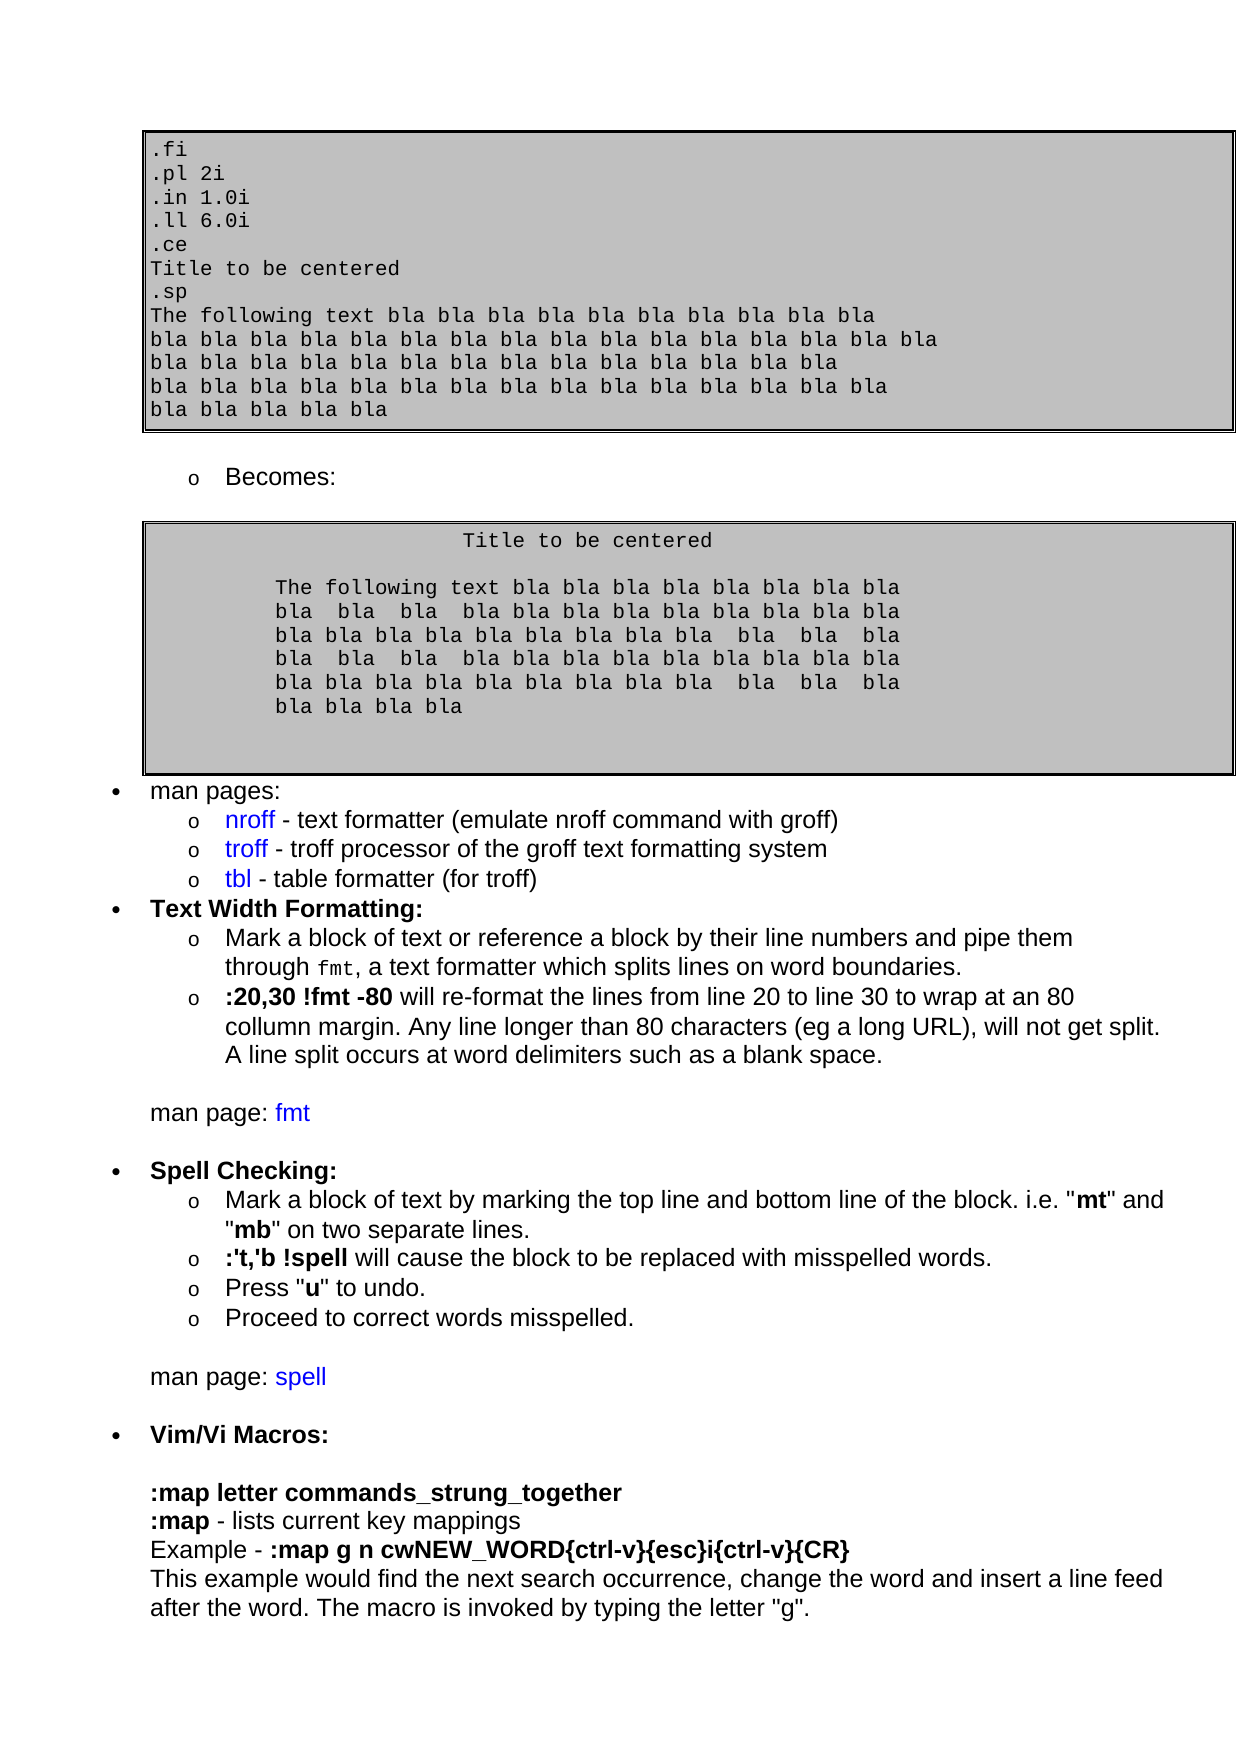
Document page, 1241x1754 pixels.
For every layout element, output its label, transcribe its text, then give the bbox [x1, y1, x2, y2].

list Proceed to correct words misspelled. [187, 1303, 1165, 1332]
list troff - troff processor of the groff text formatting system [187, 834, 1165, 864]
list man pages: [112, 776, 1165, 805]
list Vim/Vi Macros: [112, 1419, 1165, 1448]
list :20,30 !fmt -80 will re-format the lines from line 20 to line 30 to wrap at an 80 collumn margin. Any line longer than 80 characters (eg a long URL), will not get split. A line split occurs at word delimiters such as a blank space. [187, 982, 1165, 1069]
list Mark a block of text or reference a block by their line numbers and pipe them through fmt, a text formatter which splits lines on word boundaries. [187, 923, 1165, 982]
list Press "u" to undo. [187, 1273, 1165, 1303]
list Text Width Formatting: [112, 894, 1165, 923]
table_header .fi .pl 2i .in 1.0i .ll 6.0i .ce Title to be centered .sp The following text bla bla bla bla bla bla bla bla bla bla bla bla bla bla bla bla bla bla bla bla bla bla bla bla bla bla bla bla bla bla bla bla bla bla bla bla bla bla bla bla bla bla bla bla bla bla bla bla bla bla bla bla bla bla bla bla bla bla bla bla [146, 133, 1232, 429]
list Mark a block of text by marking the top line and bottom line of the block. i.e. "mt" and "mb" on two separate lines. [187, 1185, 1165, 1243]
text man page: fmt [150, 1098, 1165, 1127]
list nroff - text formatter (emulate nroff command with groff) [187, 805, 1165, 834]
list Spell Checking: [112, 1156, 1165, 1185]
list :'t,'b !spell will cause the block to be replaced with misspelled words. [187, 1243, 1165, 1273]
list tbl - table formatter (for troff) [187, 864, 1165, 894]
list Becomes: [187, 462, 1165, 491]
text :map letter commands_strung_together :map - lists current key mappings Example - :map g n cwNEW_WORD{ctrl-v}{esc}i{ctrl-v}{CR} This example would find the next search occurrence, change the word and insert a line feed after the word. The macro is invoked by typing the letter "g". [150, 1477, 1165, 1621]
table_header Title to be centered The following text bla bla bla bla bla bla bla bla bla bla bla bla bla bla bla bla bla bla bla bla bla bla bla bla bla bla bla bla bla bla bla bla bla bla bla bla bla bla bla bla bla bla bla bla bla bla bla bla bla bla bla bla bla bla bla bla bla bla bla bla [146, 524, 1232, 773]
text man page: spell [150, 1362, 1165, 1390]
